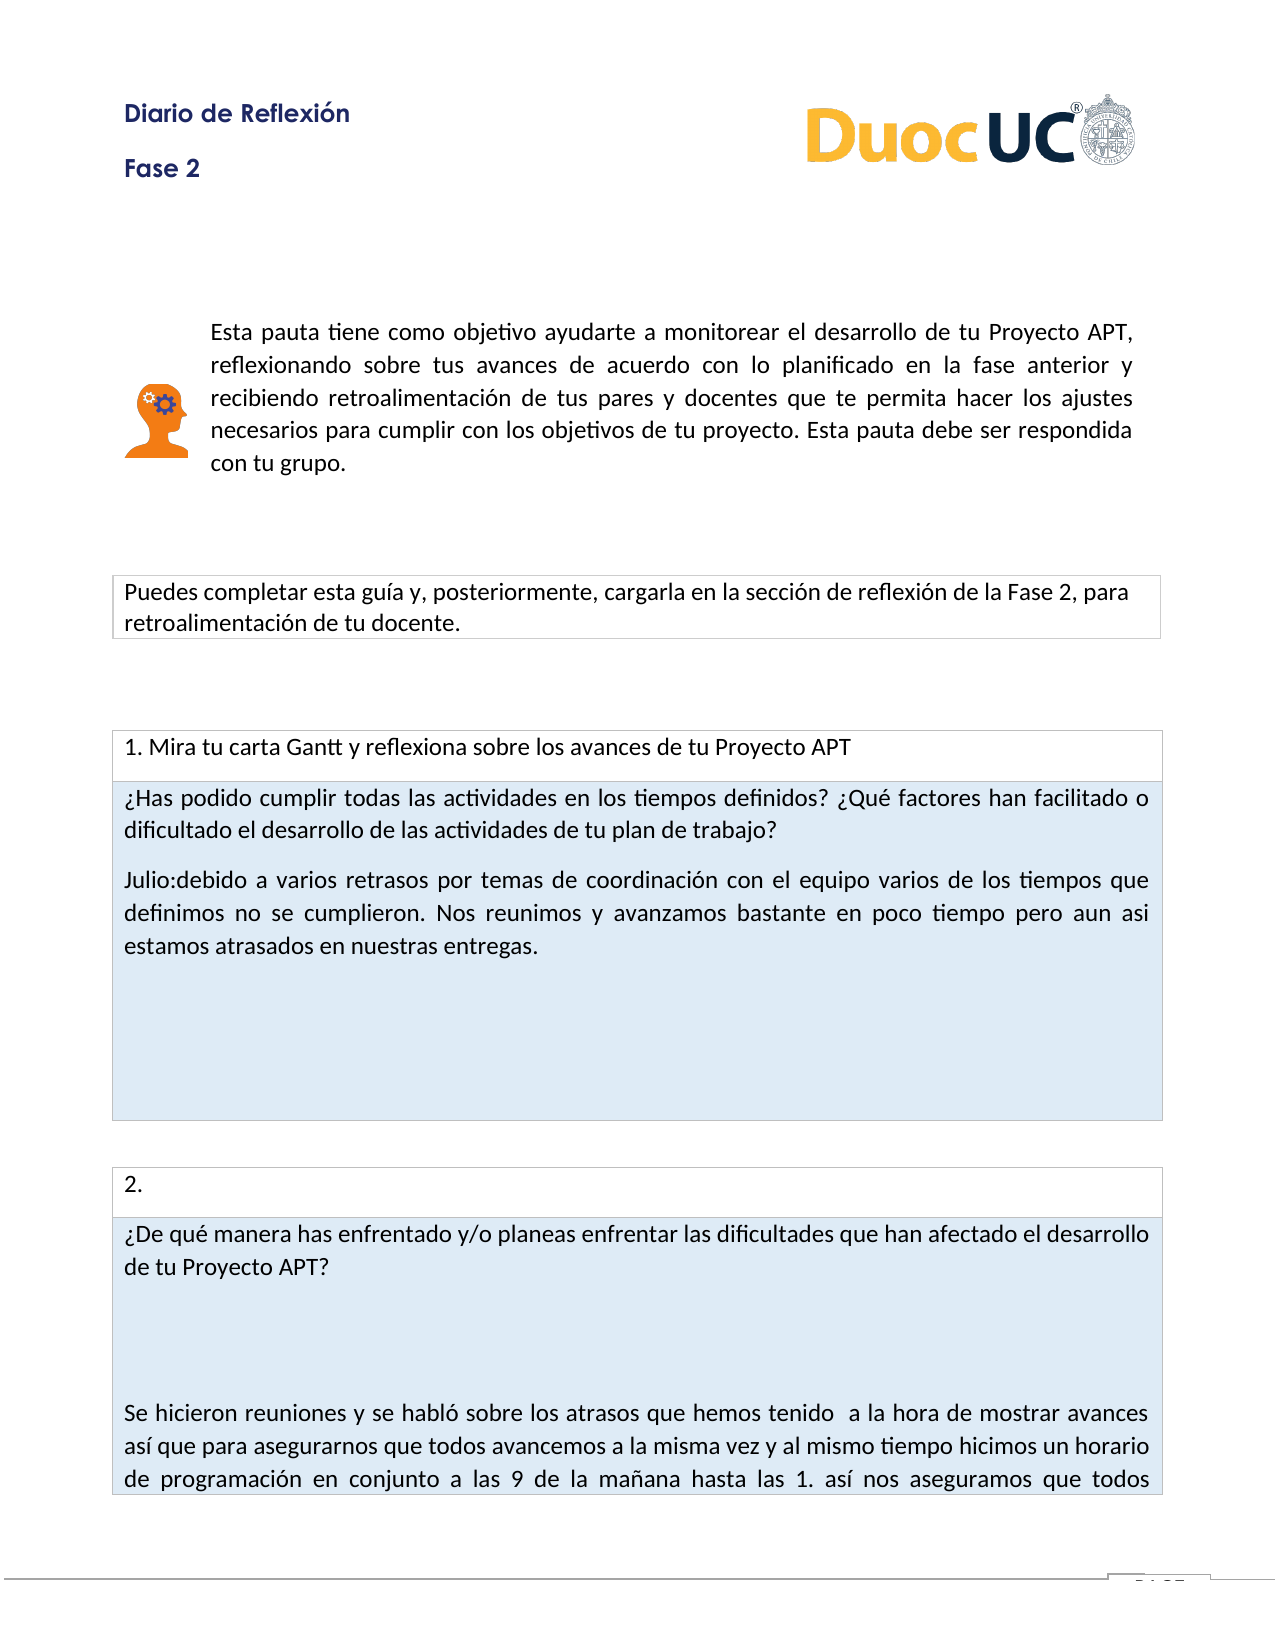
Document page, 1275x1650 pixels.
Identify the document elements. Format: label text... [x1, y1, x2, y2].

table_header Esta pauta tiene como objetivo ayudarte a monitorear el desarrollo de tu Proyecto APT, reflexionando sobre tus avances de acuerdo con lo planificado en la fase anterior y recibiendo retroalimentación de tus pares y docentes que te permita hacer los ajustes necesarios para cumplir con los objetivos de tu proyecto. Esta pauta debe ser respondida con tu grupo. [199, 316, 1146, 544]
table_header 1. Mira tu carta Gantt y reflexiona sobre los avances de tu Proyecto APT [113, 731, 1162, 781]
table_header Puedes completar esta guía y, posteriormente, cargarla en la sección de reflexión de la Fase 2, para retroalimentación de tu docente. [114, 576, 1160, 637]
picture [807, 94, 1135, 165]
table_header [112, 316, 199, 544]
table_cell ¿Has podido cumplir todas las actividades en los tiempos definidos? ¿Qué factores han facilitado o dificultado el desarrollo de las actividades de tu plan de trabajo? Julio:debido a varios retrasos por temas de coordinación con el equipo varios de los tiempos que definimos no se cumplieron. Nos reunimos y avanzamos bastante en poco tiempo pero aun asi estamos atrasados en nuestras entregas. [113, 782, 1162, 1120]
table_header 2. [113, 1168, 1162, 1217]
picture [123, 384, 188, 458]
